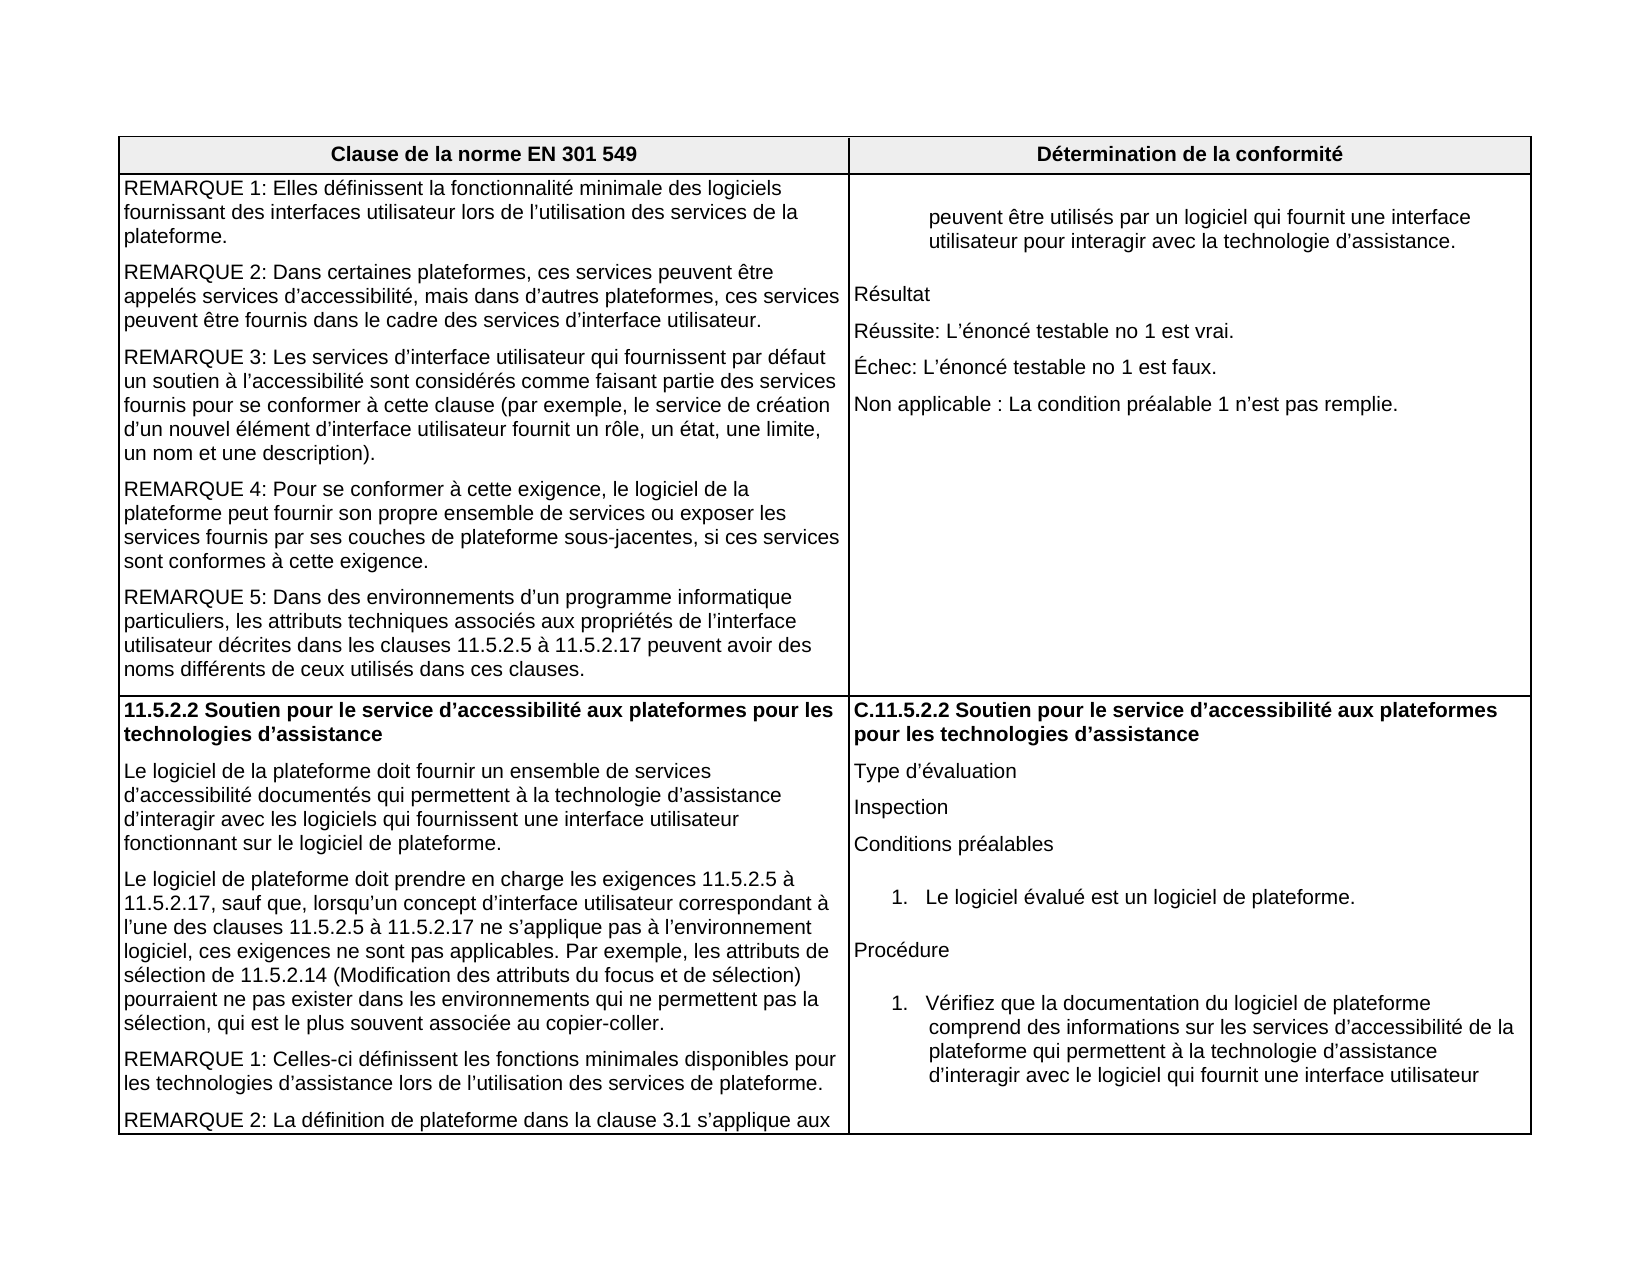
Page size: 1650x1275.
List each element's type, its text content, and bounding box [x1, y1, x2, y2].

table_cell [120, 697, 848, 1133]
table_header Détermination de la conformité [850, 137, 1530, 173]
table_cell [850, 175, 1530, 695]
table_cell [850, 697, 1530, 1133]
table_header Clause de la norme EN 301 549 [120, 137, 849, 173]
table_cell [120, 175, 848, 695]
